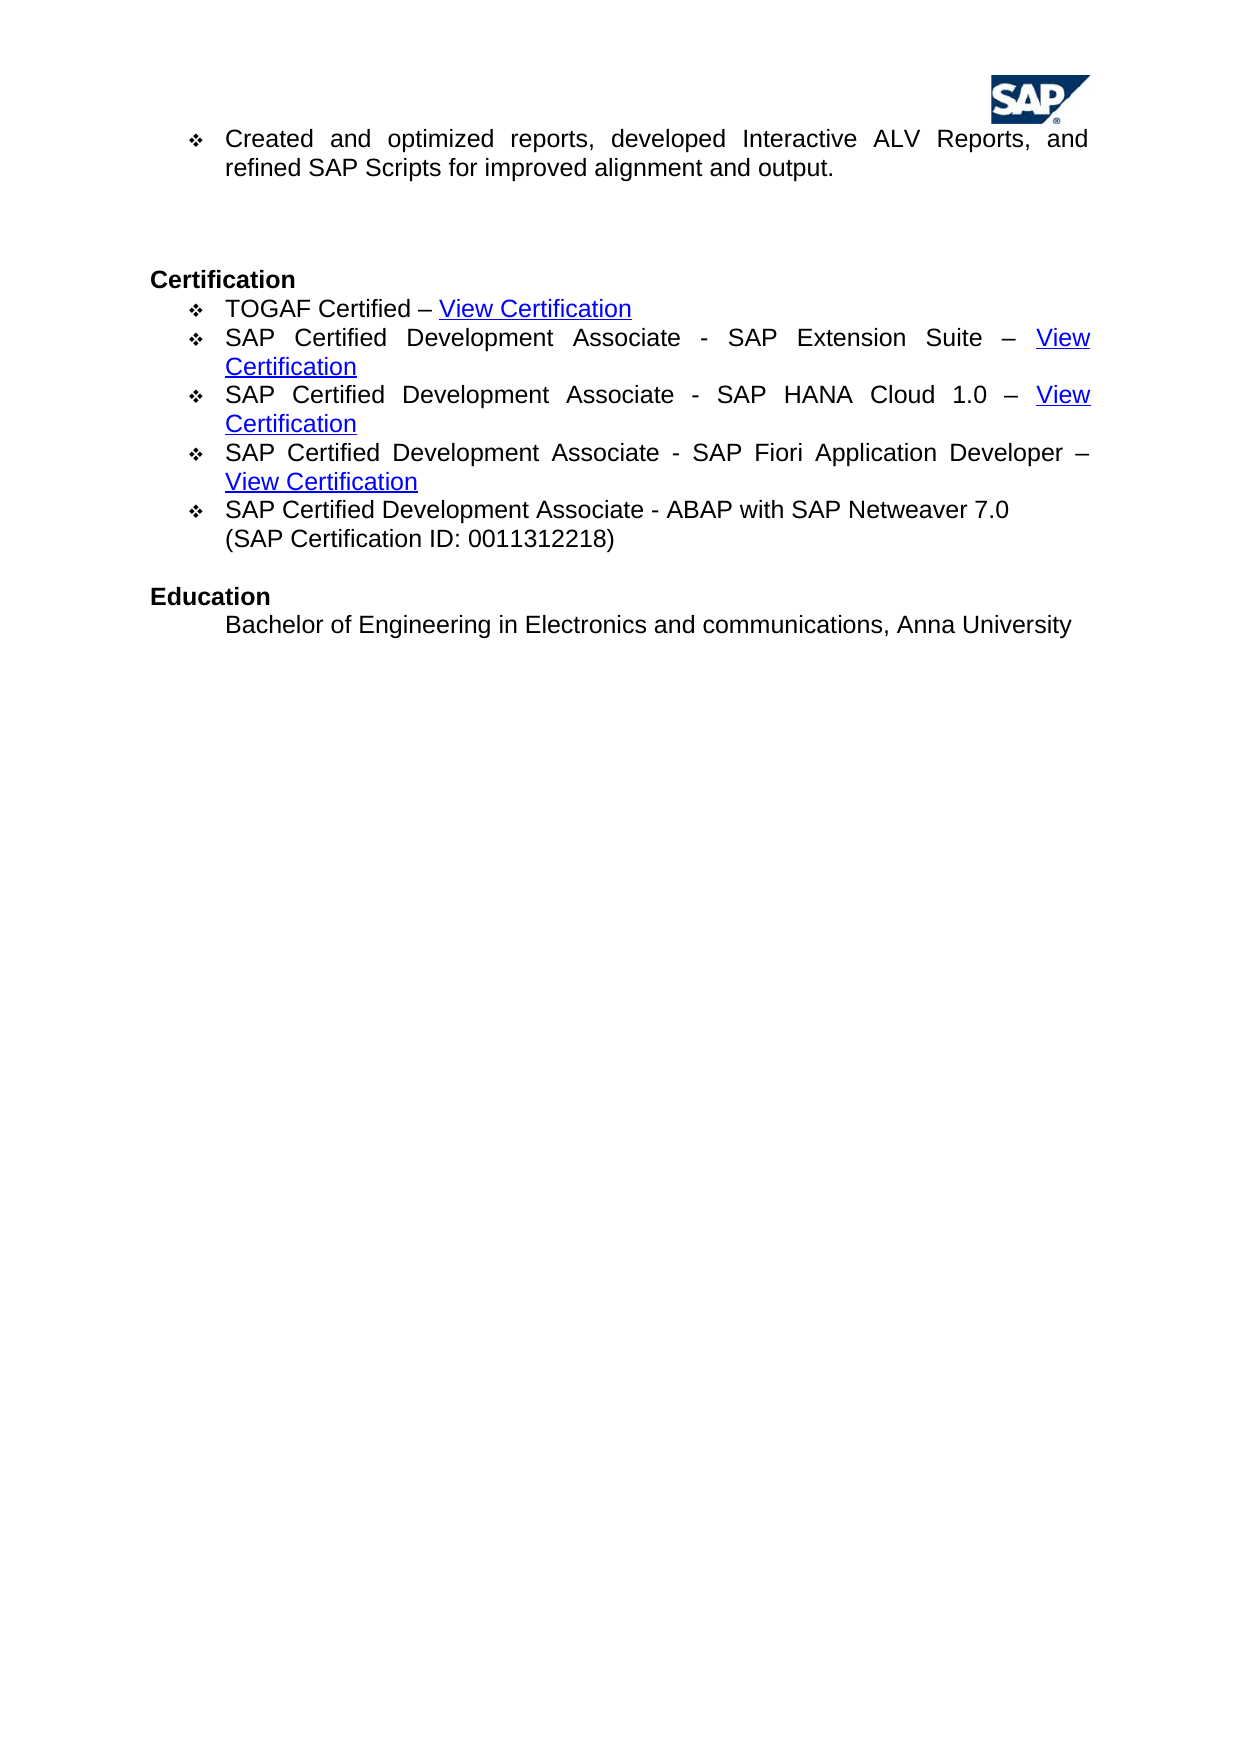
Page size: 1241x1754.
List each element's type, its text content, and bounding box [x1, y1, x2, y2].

list Bachelor of Engineering in Electronics and communications, Anna University [225, 610, 1090, 639]
list TOGAF Certified – View Certification [187, 294, 1090, 323]
text Education [150, 582, 1090, 610]
list SAP Certified Development Associate - SAP HANA Cloud 1.0 – View Certification [187, 380, 1090, 438]
list Created and optimized reports, developed Interactive ALV Reports, and refined SAP Scripts for improved alignment and output. [187, 124, 1090, 181]
list SAP Certified Development Associate - SAP Extension Suite – View Certification [187, 323, 1090, 380]
text Certification [150, 265, 1090, 294]
list SAP Certified Development Associate - ABAP with SAP Netweaver 7.0 [187, 495, 1090, 524]
list SAP Certified Development Associate - SAP Fiori Application Developer – View Certification [187, 438, 1090, 495]
list (SAP Certification ID: 0011312218) [225, 524, 1090, 553]
picture [991, 75, 1091, 124]
